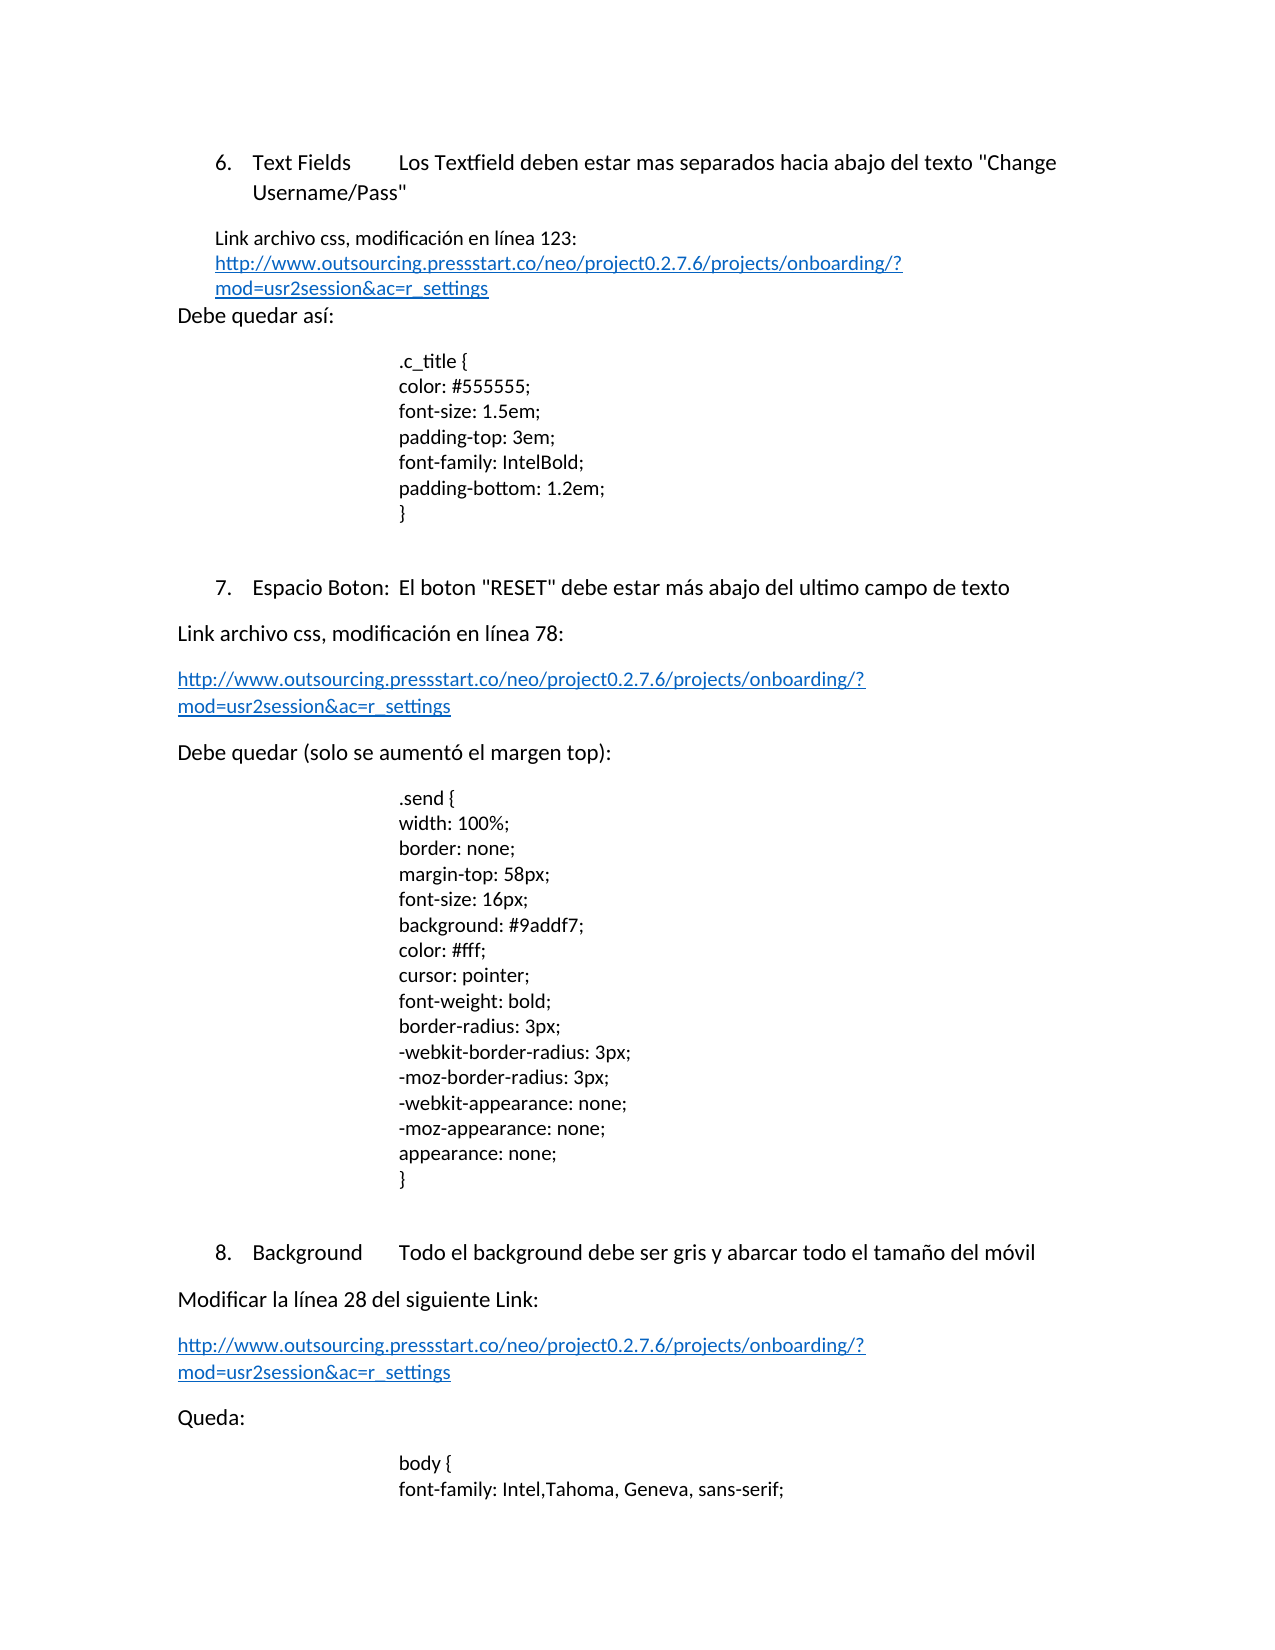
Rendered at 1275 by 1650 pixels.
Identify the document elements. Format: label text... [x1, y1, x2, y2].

text Link archivo css, modificación en línea 123: [215, 225, 1098, 250]
text cursor: pointer; [398, 963, 1098, 988]
text body { [398, 1450, 1098, 1476]
text http://www.outsourcing.pressstart.co/neo/project0.2.7.6/projects/onboarding/?mod=usr2session&ac=r_settings [215, 250, 1098, 301]
text padding-bottom: 1.2em; [398, 475, 1098, 500]
text font-family: Intel,Tahoma, Geneva, sans-serif; [398, 1476, 1098, 1501]
list Background Todo el background debe ser gris y abarcar todo el tamaño del móvil [215, 1238, 1098, 1266]
text -moz-appearance: none; [398, 1115, 1098, 1141]
list Text Fields Los Textfield deben estar mas separados hacia abajo del texto "Change Username/Pass" [215, 148, 1098, 206]
text font-family: IntelBold; [398, 449, 1098, 475]
text -moz-border-radius: 3px; [398, 1064, 1098, 1090]
text Modificar la línea 28 del siguiente Link: [177, 1285, 1098, 1313]
text -webkit-border-radius: 3px; [398, 1039, 1098, 1064]
text color: #555555; [398, 373, 1098, 399]
text http://www.outsourcing.pressstart.co/neo/project0.2.7.6/projects/onboarding/?mod=usr2session&ac=r_settings [177, 1332, 1098, 1385]
text .send { [398, 785, 1098, 810]
text font-size: 1.5em; [398, 399, 1098, 424]
text } [398, 500, 1098, 526]
text } [398, 1166, 1098, 1191]
text border: none; [398, 836, 1098, 861]
text Queda: [177, 1403, 1098, 1431]
text appearance: none; [398, 1141, 1098, 1166]
text border-radius: 3px; [398, 1013, 1098, 1039]
text font-weight: bold; [398, 988, 1098, 1013]
text width: 100%; [398, 810, 1098, 836]
list Espacio Boton: El boton "RESET" debe estar más abajo del ultimo campo de texto [215, 573, 1098, 601]
text Link archivo css, modificación en línea 78: [177, 619, 1098, 647]
text margin-top: 58px; [398, 861, 1098, 886]
text http://www.outsourcing.pressstart.co/neo/project0.2.7.6/projects/onboarding/?mod=usr2session&ac=r_settings [177, 666, 1098, 719]
text color: #fff; [398, 937, 1098, 963]
text -webkit-appearance: none; [398, 1090, 1098, 1115]
text padding-top: 3em; [398, 424, 1098, 449]
text Debe quedar así: [177, 301, 1098, 329]
text Debe quedar (solo se aumentó el margen top): [177, 738, 1098, 766]
text background: #9addf7; [398, 912, 1098, 937]
text font-size: 16px; [398, 886, 1098, 912]
text .c_title { [398, 348, 1098, 373]
